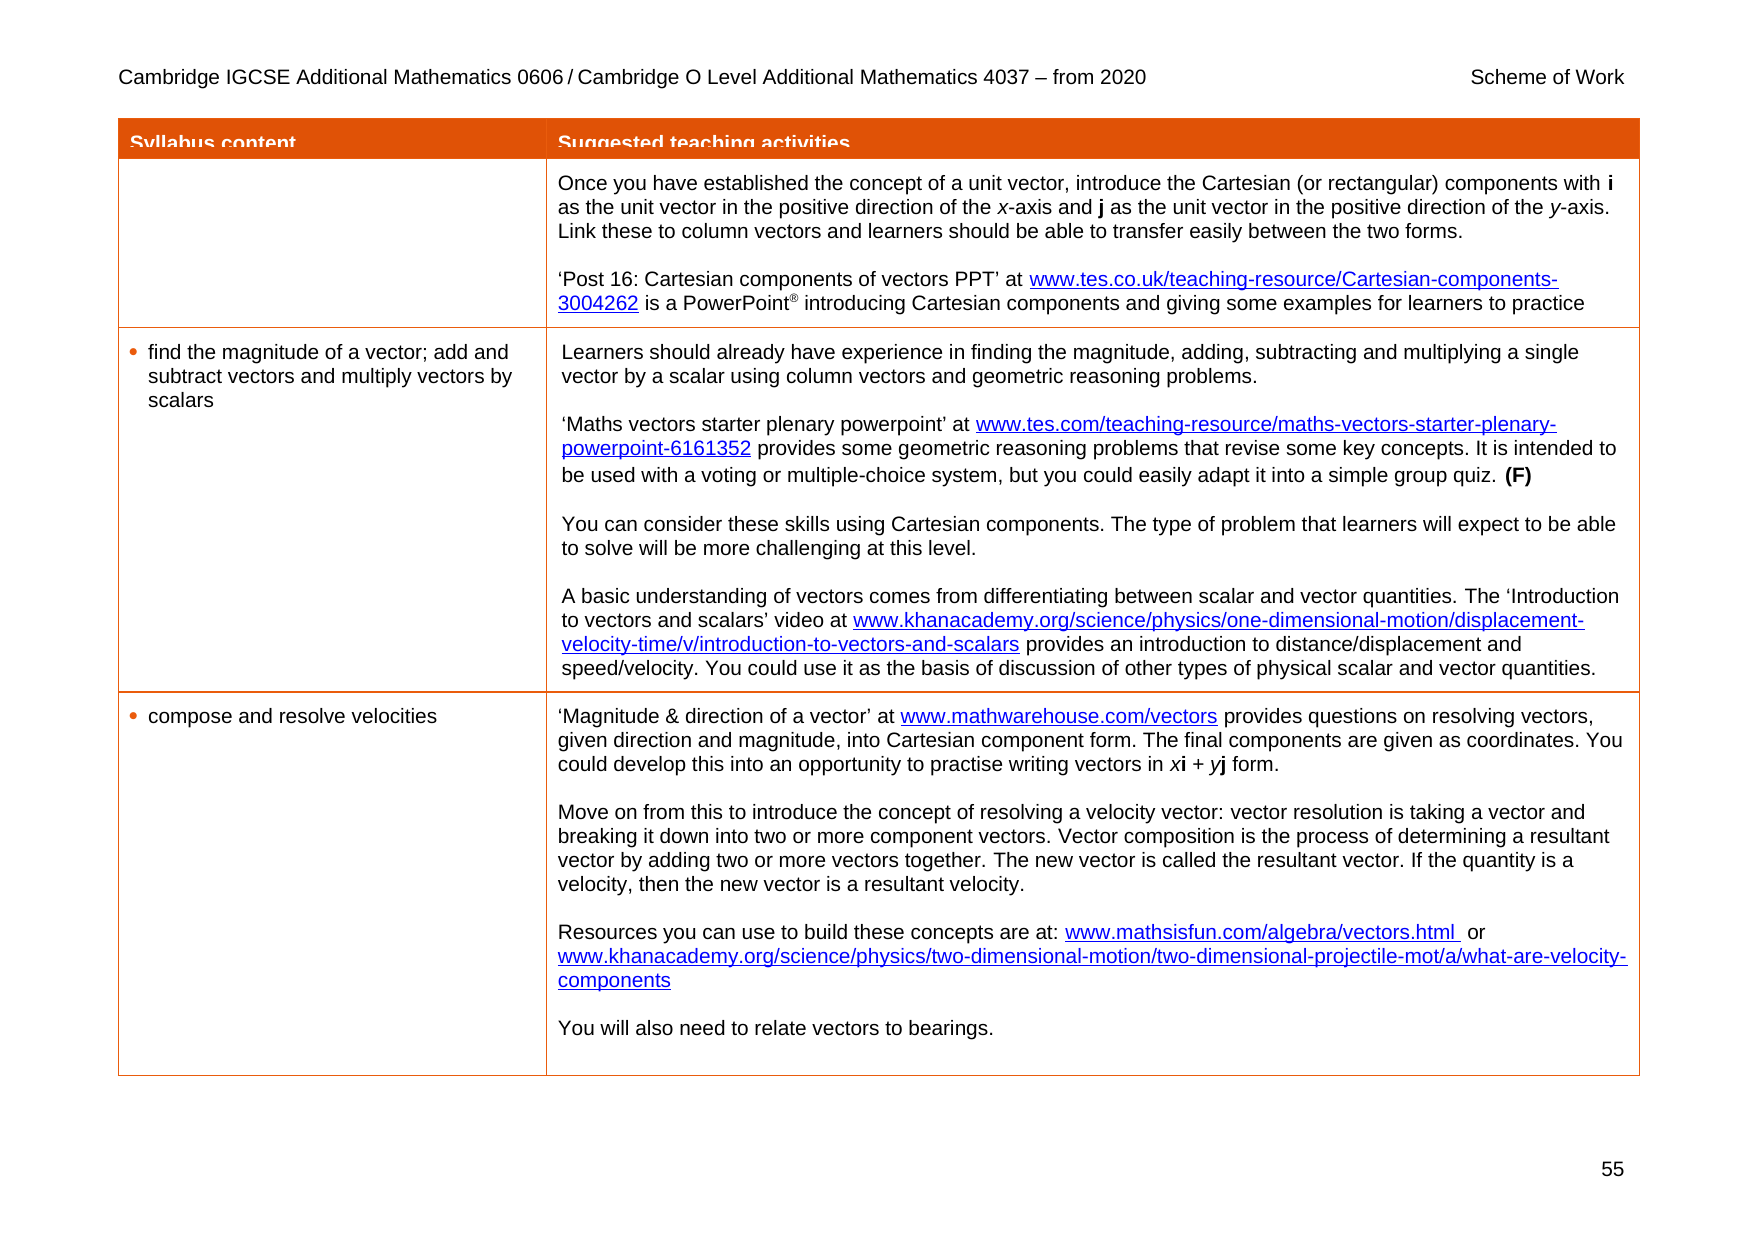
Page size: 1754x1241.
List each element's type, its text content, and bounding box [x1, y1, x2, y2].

table_cell find the magnitude of a vector; add and subtract vectors and multiply vectors by scalars [119, 328, 546, 691]
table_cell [119, 159, 546, 327]
table_cell compose and resolve velocities [119, 693, 546, 1075]
table_cell ‘Magnitude & direction of a vector’ at www.mathwarehouse.com/vectors provides questions on resolving vectors, given direction and magnitude, into Cartesian component form. The final components are given as coordinates. You could develop this into an opportunity to practise writing vectors in xi + yj form. Move on from this to introduce the concept of resolving a velocity vector: vector resolution is taking a vector and breaking it down into two or more component vectors. Vector composition is the process of determining a resultant vector by adding two or more vectors together. The new vector is called the resultant vector. If the quantity is a velocity, then the new vector is a resultant velocity. Resources you can use to build these concepts are at: www.mathsisfun.com/algebra/vectors.html or www.khanacademy.org/science/physics/two-dimensional-motion/two-dimensional-projectile-mot/a/what-are-velocity-components You will also need to relate vectors to bearings. [547, 693, 1639, 1075]
table_header Syllabus content [119, 119, 546, 158]
table_header Suggested teaching activities [547, 119, 1639, 158]
table_cell Learners should already have experience in finding the magnitude, adding, subtracting and multiplying a single vector by a scalar using column vectors and geometric reasoning problems. ‘Maths vectors starter plenary powerpoint’ at www.tes.com/teaching-resource/maths-vectors-starter-plenary-powerpoint-6161352 provides some geometric reasoning problems that revise some key concepts. It is intended to be used with a voting or multiple-choice system, but you could easily adapt it into a simple group quiz. (F) You can consider these skills using Cartesian components. The type of problem that learners will expect to be able to solve will be more challenging at this level. A basic understanding of vectors comes from differentiating between scalar and vector quantities. The ‘Introduction to vectors and scalars’ video at www.khanacademy.org/science/physics/one-dimensional-motion/displacement-velocity-time/v/introduction-to-vectors-and-scalars provides an introduction to distance/displacement and speed/velocity. You could use it as the basis of discussion of other types of physical scalar and vector quantities. [547, 328, 1639, 691]
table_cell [547, 159, 1639, 327]
